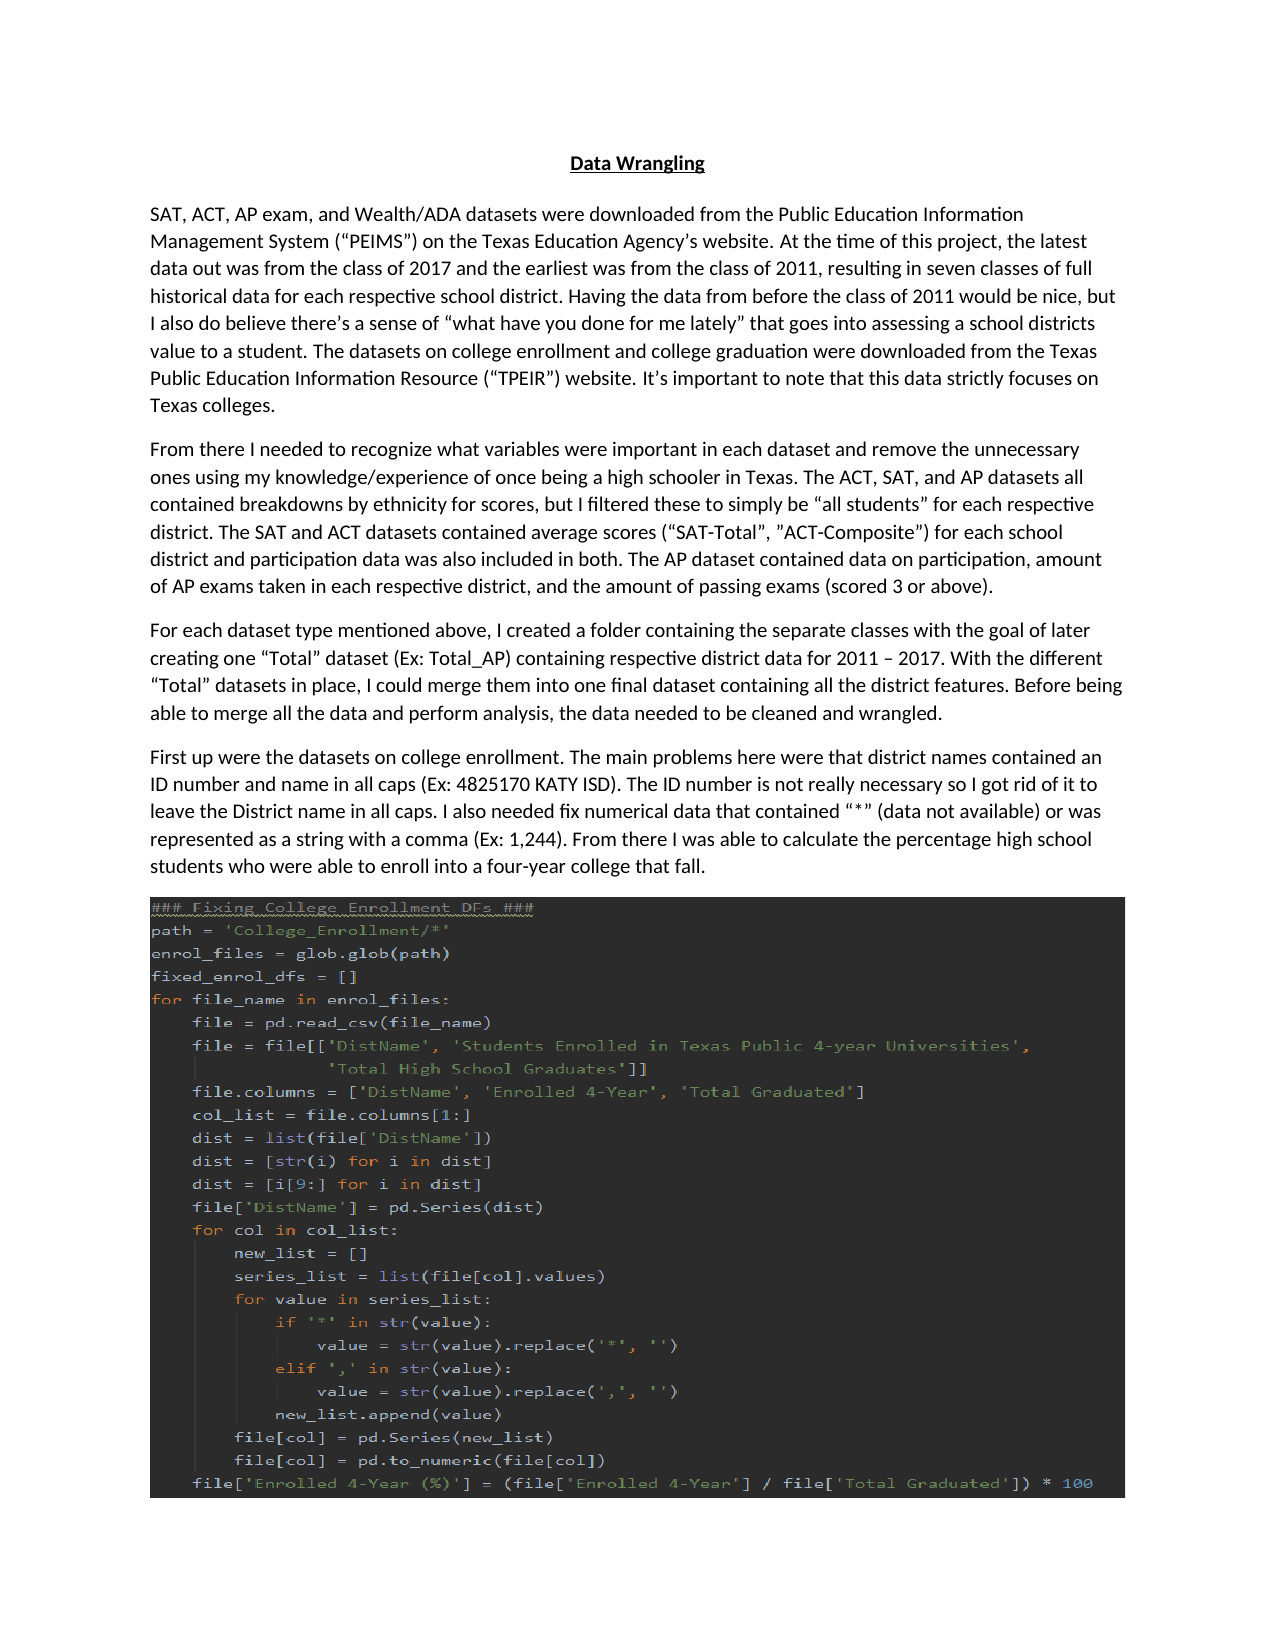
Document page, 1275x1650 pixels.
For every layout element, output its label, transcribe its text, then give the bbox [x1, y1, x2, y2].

text Data Wrangling [150, 150, 1125, 175]
text SAT, ACT, AP exam, and Wealth/ADA datasets were downloaded from the Public Education Information Management System (“PEIMS”) on the Texas Education Agency’s website. At the time of this project, the latest data out was from the class of 2017 and the earliest was from the class of 2011, resulting in seven classes of full historical data for each respective school district. Having the data from before the class of 2011 would be nice, but I also do believe there’s a sense of “what have you done for me lately” that goes into assessing a school districts value to a student. The datasets on college enrollment and college graduation were downloaded from the Texas Public Education Information Resource (“TPEIR”) website. It’s important to note that this data strictly focuses on Texas colleges. [150, 201, 1125, 418]
text First up were the datasets on college enrollment. The main problems here were that district names contained an ID number and name in all caps (Ex: 4825170 KATY ISD). The ID number is not really necessary so I got rid of it to leave the District name in all caps. I also needed fix numerical data that contained “*” (data not available) or was represented as a string with a comma (Ex: 1,244). From there I was able to calculate the percentage high school students who were able to enroll into a four-year college that fall. [150, 744, 1125, 879]
text For each dataset type mentioned above, I created a folder containing the separate classes with the goal of later creating one “Total” dataset (Ex: Total_AP) containing respective district data for 2011 – 2017. With the different “Total” datasets in place, I could merge them into one final dataset containing all the district features. Before being able to merge all the data and perform analysis, the data needed to be cleaned and wrangled. [150, 618, 1125, 725]
text From there I needed to recognize what variables were important in each dataset and remove the unnecessary ones using my knowledge/experience of once being a high schooler in Texas. The ACT, SAT, and AP datasets all contained breakdowns by ethnicity for scores, but I filtered these to simply be “all students” for each respective district. The SAT and ACT datasets contained average scores (“SAT-Total”, ”ACT-Composite”) for each school district and participation data was also included in both. The AP dataset contained data on participation, amount of AP exams taken in each respective district, and the amount of passing exams (scored 3 or above). [150, 437, 1125, 599]
picture [150, 897, 1125, 1498]
